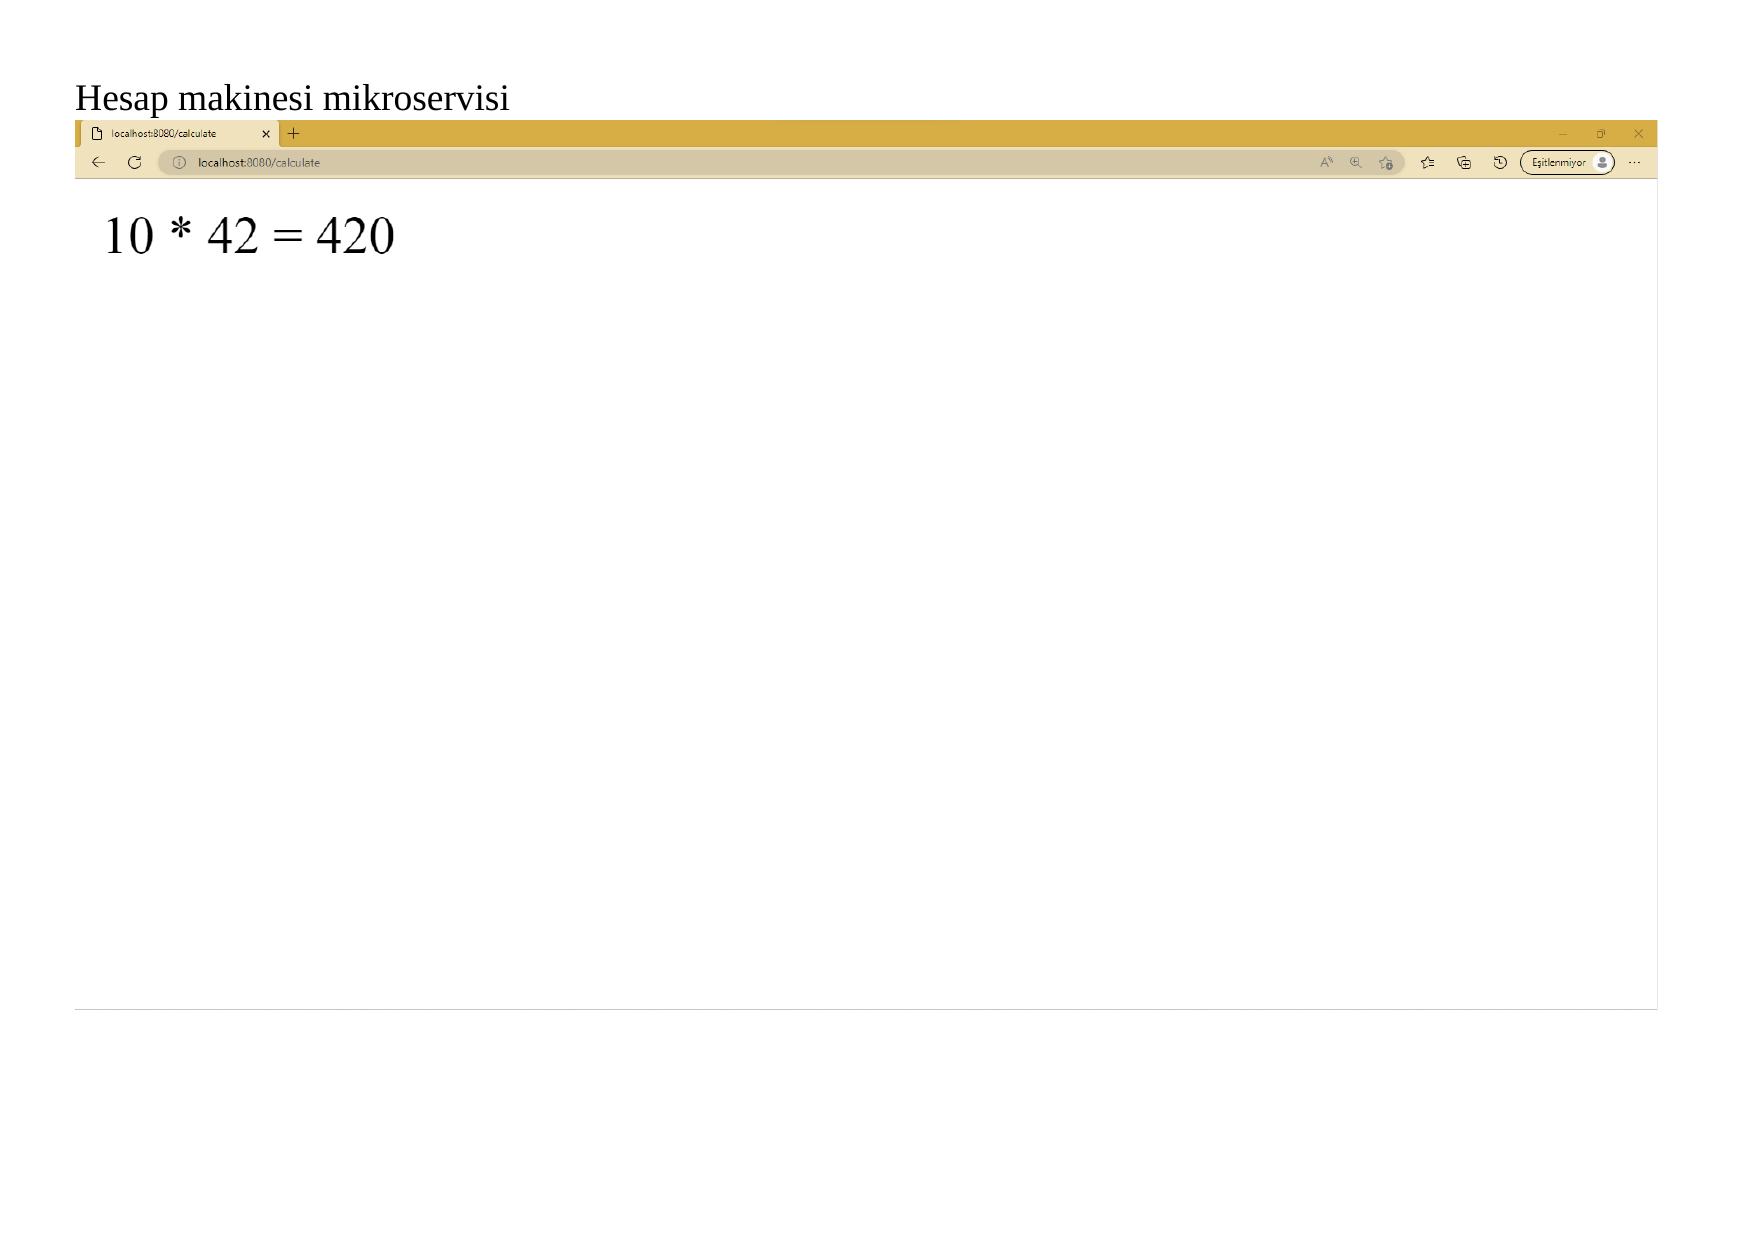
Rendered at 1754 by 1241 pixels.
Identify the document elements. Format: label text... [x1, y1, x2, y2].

picture [75, 120, 1658, 1010]
